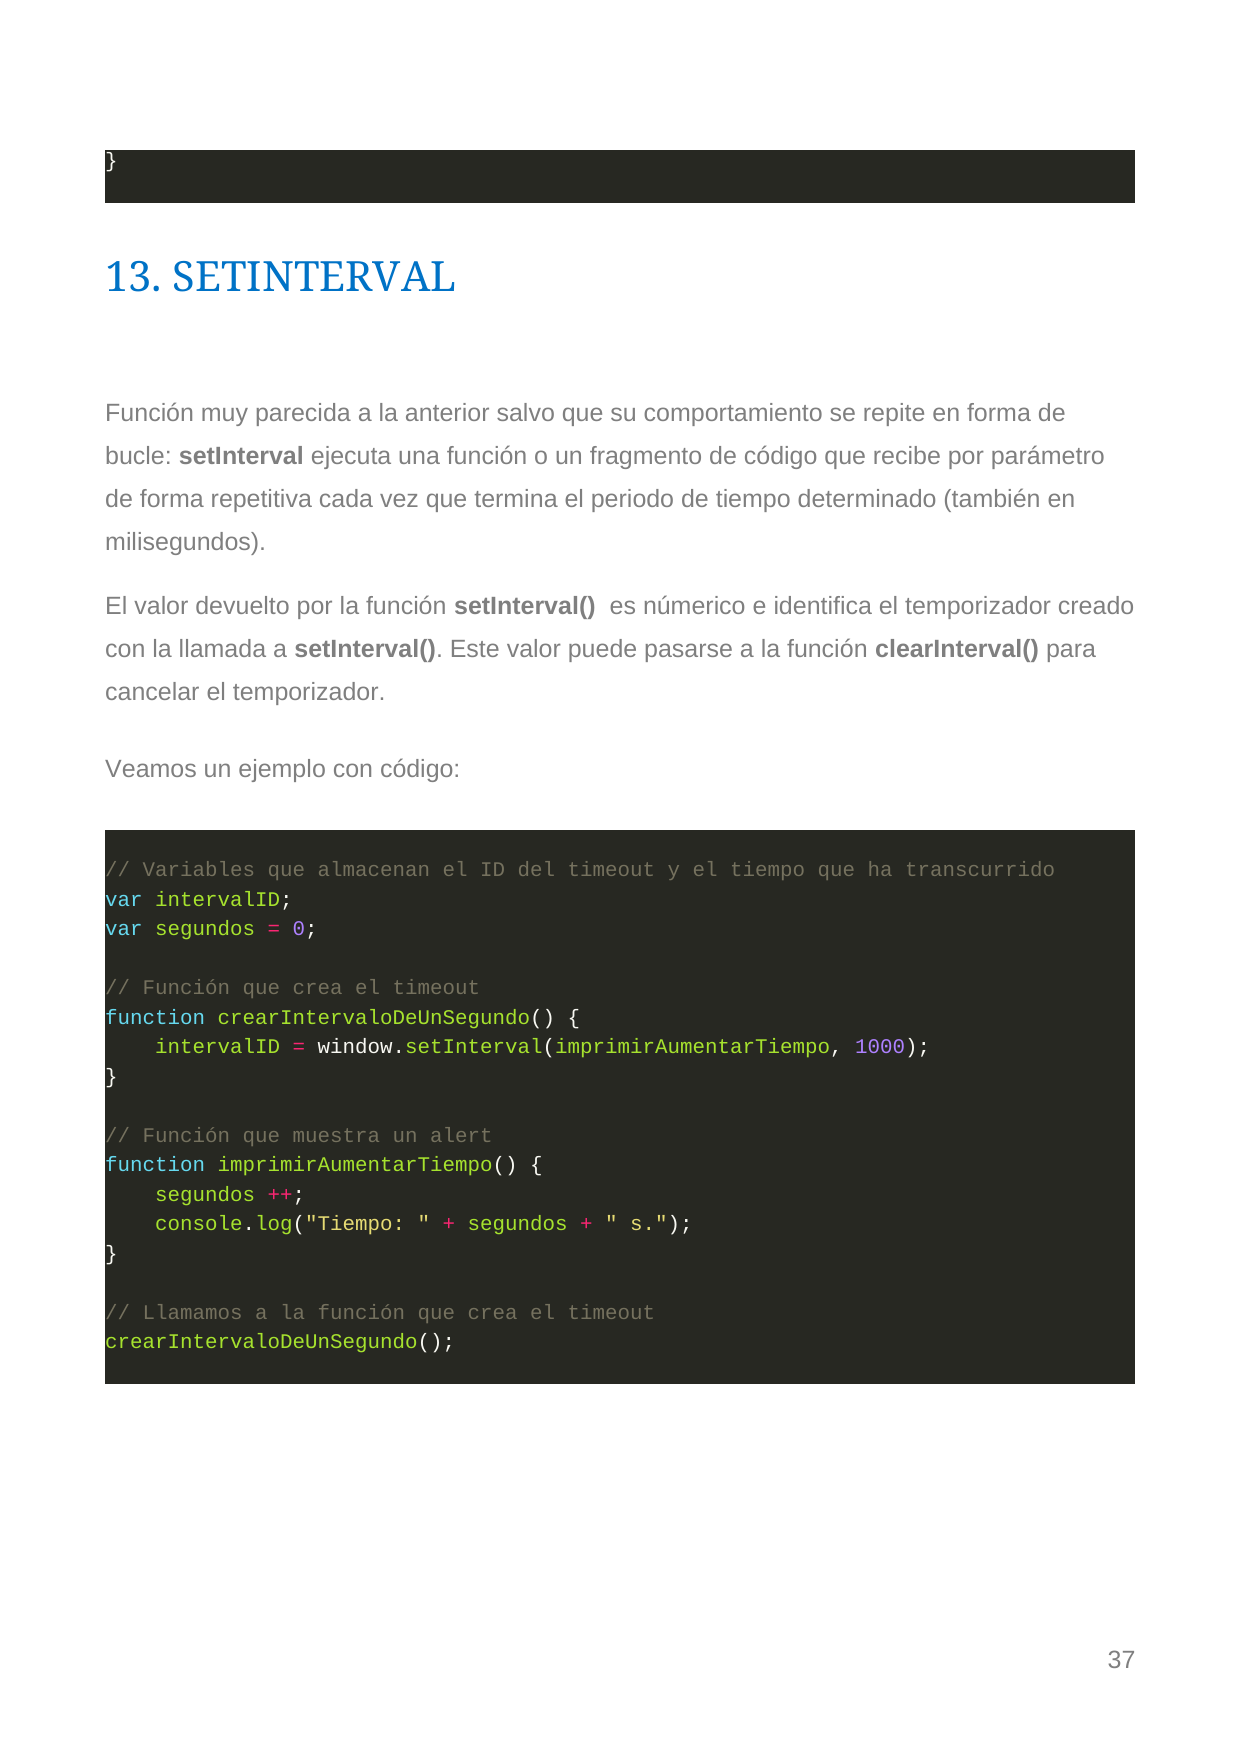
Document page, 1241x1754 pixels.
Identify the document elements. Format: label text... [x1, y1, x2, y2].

text intervalID = window.setInterval(imprimirAumentarTiempo, 1000); [105, 1036, 1135, 1060]
text console.log("Tiempo: " + segundos + " s."); [105, 1213, 1135, 1237]
text crearIntervaloDeUnSegundo(); [105, 1331, 1135, 1355]
text // Variables que almacenan el ID del timeout y el tiempo que ha transcurrido [105, 859, 1135, 883]
text Veamos un ejemplo con código: [105, 753, 1135, 782]
text function crearIntervaloDeUnSegundo() { [105, 1007, 1135, 1031]
text segundos ++; [105, 1184, 1135, 1207]
text Función muy parecida a la anterior salvo que su comportamiento se repite en forma de bucle: setInterval ejecuta una función o un fragmento de código que recibe por parámetro de forma repetitiva cada vez que termina el periodo de tiempo determinado (también en milisegundos). [105, 397, 1135, 556]
text // Llamamos a la función que crea el timeout [105, 1302, 1135, 1325]
text function imprimirAumentarTiempo() { [105, 1154, 1135, 1178]
text // Función que crea el timeout [105, 977, 1135, 1001]
subtitle 13. SetInterval [105, 246, 1135, 303]
text } [105, 150, 1135, 174]
text } [105, 1243, 1135, 1266]
text El valor devuelto por la función setInterval() es númerico e identifica el temporizador creado con la llamada a setInterval(). Este valor puede pasarse a la función clearInterval() para cancelar el temporizador. [105, 591, 1135, 706]
text var segundos = 0; [105, 918, 1135, 942]
text var intervalID; [105, 889, 1135, 913]
text // Función que muestra un alert [105, 1125, 1135, 1148]
text } [105, 1066, 1135, 1089]
